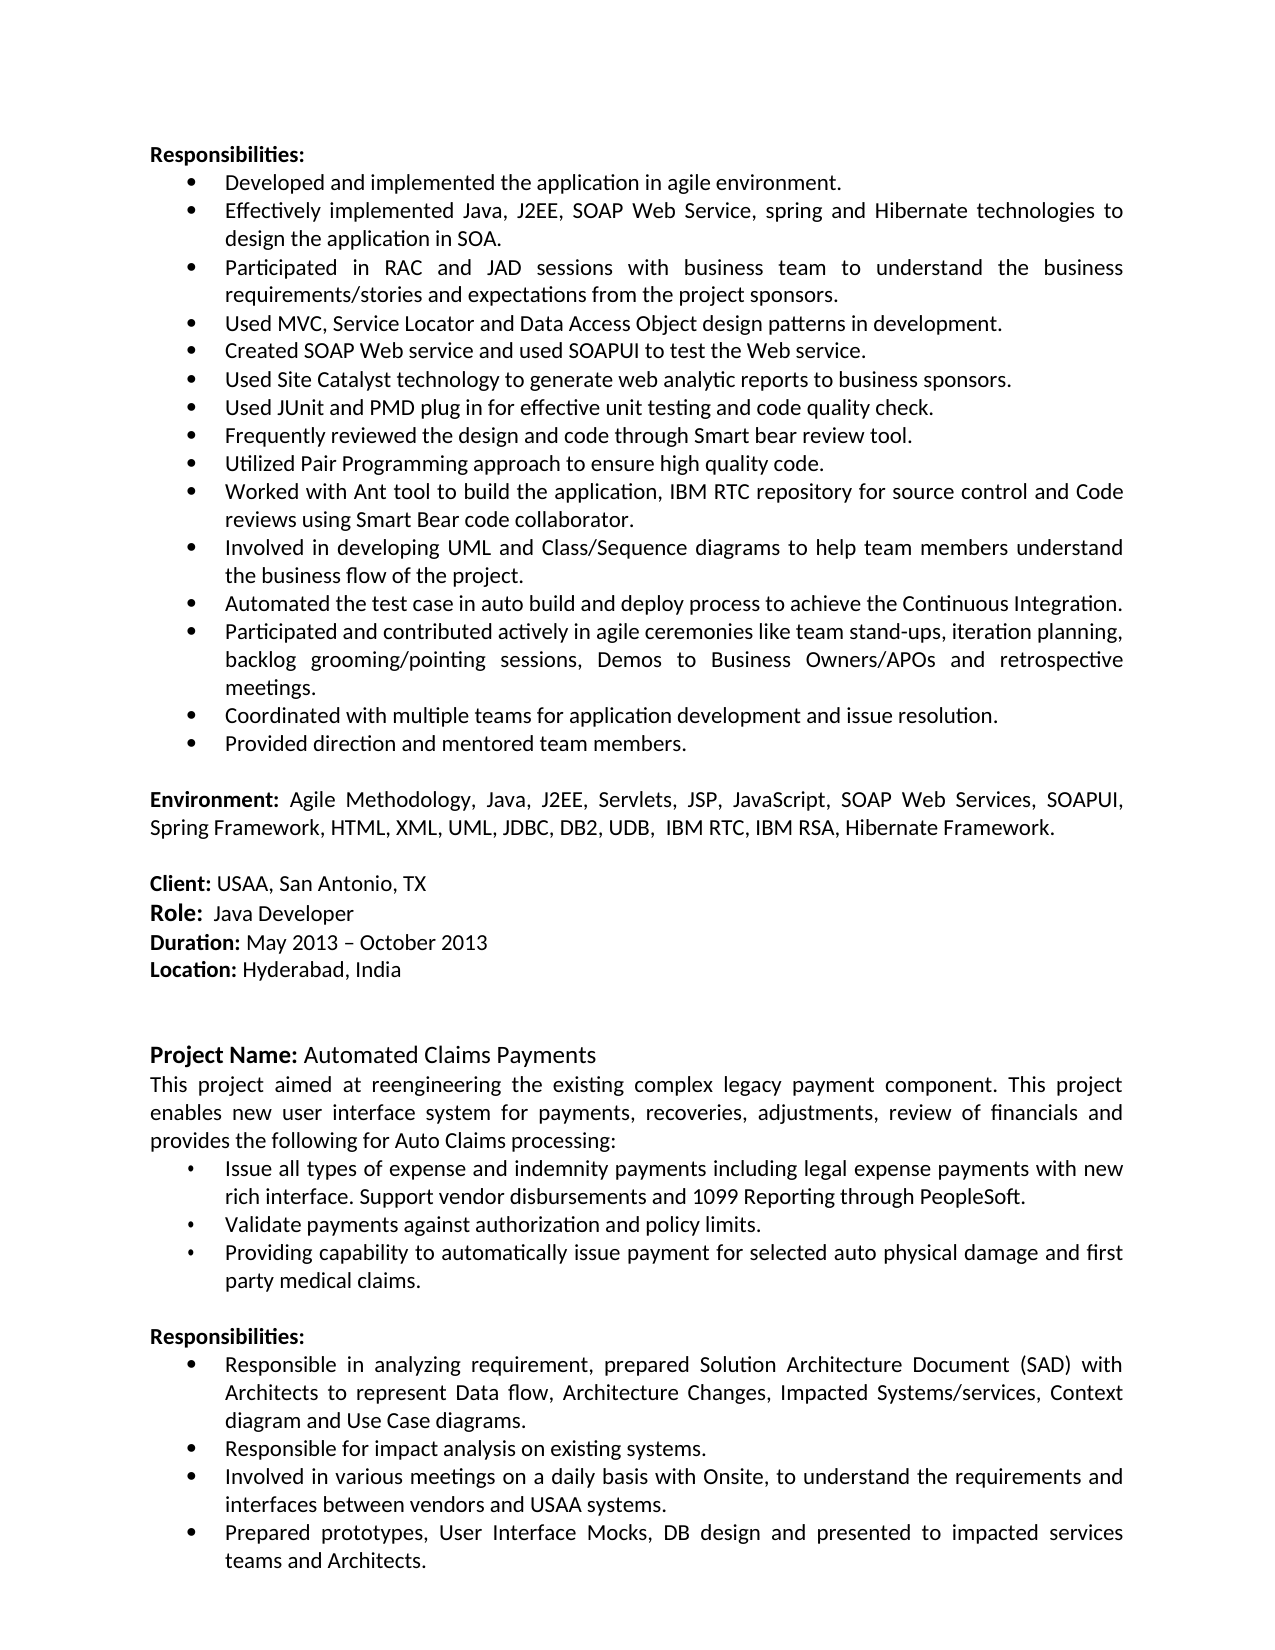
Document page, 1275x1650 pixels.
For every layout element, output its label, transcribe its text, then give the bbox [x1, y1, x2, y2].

text Location: Hyderabad, India [150, 956, 1125, 984]
text Project Name: Automated Claims Payments [150, 1040, 1125, 1070]
list Participated in RAC and JAD sessions with business team to understand the business requirements/stories and expectations from the project sponsors. [187, 253, 1125, 309]
list Used JUnit and PMD plug in for effective unit testing and code quality check. [187, 393, 1125, 421]
text Environment: Agile Methodology, Java, J2EE, Servlets, JSP, JavaScript, SOAP Web Services, SOAPUI, Spring Framework, HTML, XML, UML, JDBC, DB2, UDB, IBM RTC, IBM RSA, Hibernate Framework. [150, 785, 1125, 841]
list Issue all types of expense and indemnity payments including legal expense payments with new rich interface. Support vendor disbursements and 1099 Reporting through PeopleSoft. [187, 1154, 1125, 1210]
list Validate payments against authorization and policy limits. [187, 1210, 1125, 1238]
text Role: Java Developer [150, 897, 1125, 928]
text Client: USAA, San Antonio, TX [150, 869, 1125, 897]
list Used Site Catalyst technology to generate web analytic reports to business sponsors. [187, 365, 1125, 393]
list Effectively implemented Java, J2EE, SOAP Web Service, spring and Hibernate technologies to design the application in SOA. [187, 197, 1125, 253]
list Developed and implemented the application in agile environment. [187, 168, 1125, 197]
text Responsibilities: [150, 141, 1125, 168]
list Utilized Pair Programming approach to ensure high quality code. [187, 449, 1125, 477]
list Automated the test case in auto build and deploy process to achieve the Continuous Integration. [187, 589, 1125, 617]
list Providing capability to automatically issue payment for selected auto physical damage and first party medical claims. [187, 1238, 1125, 1294]
list Prepared prototypes, User Interface Mocks, DB design and presented to impacted services teams and Architects. [187, 1518, 1125, 1574]
list Participated and contributed actively in agile ceremonies like team stand-ups, iteration planning, backlog grooming/pointing sessions, Demos to Business Owners/APOs and retrospective meetings. [187, 617, 1125, 701]
text Duration: May 2013 – October 2013 [150, 928, 1125, 956]
list Used MVC, Service Locator and Data Access Object design patterns in development. [187, 309, 1125, 337]
list Worked with Ant tool to build the application, IBM RTC repository for source control and Code reviews using Smart Bear code collaborator. [187, 477, 1125, 533]
list Coordinated with multiple teams for application development and issue resolution. [187, 701, 1125, 729]
list Responsible for impact analysis on existing systems. [187, 1434, 1125, 1462]
list Involved in developing UML and Class/Sequence diagrams to help team members understand the business flow of the project. [187, 533, 1125, 589]
text Responsibilities: [150, 1322, 1125, 1350]
list Involved in various meetings on a daily basis with Onsite, to understand the requirements and interfaces between vendors and USAA systems. [187, 1462, 1125, 1518]
list Provided direction and mentored team members. [187, 729, 1125, 757]
list Frequently reviewed the design and code through Smart bear review tool. [187, 421, 1125, 449]
list Responsible in analyzing requirement, prepared Solution Architecture Document (SAD) with Architects to represent Data flow, Architecture Changes, Impacted Systems/services, Context diagram and Use Case diagrams. [187, 1350, 1125, 1434]
list Created SOAP Web service and used SOAPUI to test the Web service. [187, 337, 1125, 365]
text This project aimed at reengineering the existing complex legacy payment component. This project enables new user interface system for payments, recoveries, adjustments, review of financials and provides the following for Auto Claims processing: [150, 1070, 1125, 1154]
